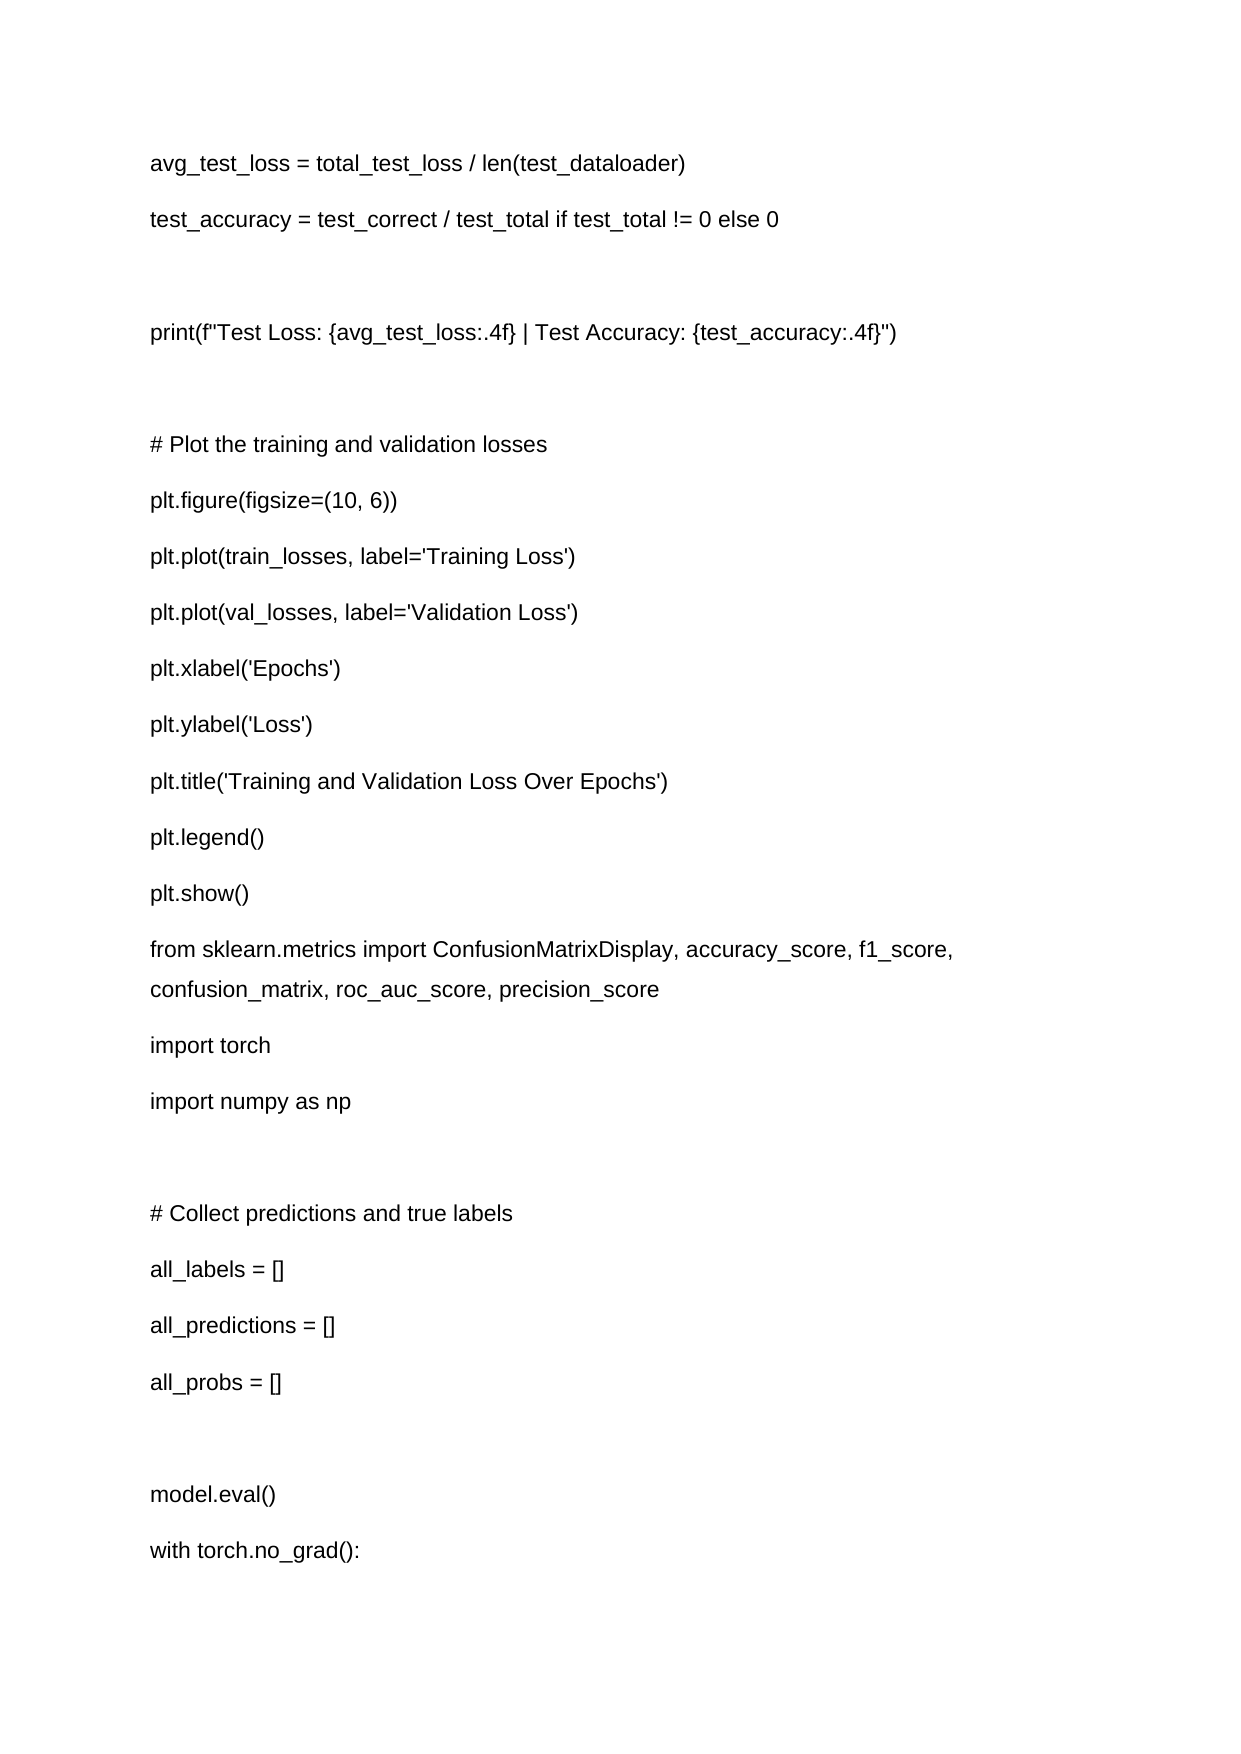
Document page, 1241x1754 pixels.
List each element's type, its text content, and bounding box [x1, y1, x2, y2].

text plt.xlabel('Epochs') [150, 655, 1090, 682]
text all_labels = [] [150, 1256, 1090, 1283]
text with torch.no_grad(): [150, 1537, 1090, 1563]
text plt.show() [150, 880, 1090, 906]
text model.eval() [150, 1481, 1090, 1507]
text import numpy as np [150, 1088, 1090, 1114]
text # Plot the training and validation losses [150, 431, 1090, 457]
text # Collect predictions and true labels [150, 1200, 1090, 1226]
text test_accuracy = test_correct / test_total if test_total != 0 else 0 [150, 206, 1090, 232]
text plt.plot(train_losses, label='Training Loss') [150, 543, 1090, 569]
text plt.ylabel('Loss') [150, 711, 1090, 738]
text print(f"Test Loss: {avg_test_loss:.4f} | Test Accuracy: {test_accuracy:.4f}") [150, 318, 1090, 345]
text all_predictions = [] [150, 1312, 1090, 1339]
text from sklearn.metrics import ConfusionMatrixDisplay, accuracy_score, f1_score, confusion_matrix, roc_auc_score, precision_score [150, 936, 1090, 1002]
text all_probs = [] [150, 1368, 1090, 1395]
text import torch [150, 1032, 1090, 1058]
text plt.figure(figsize=(10, 6)) [150, 487, 1090, 513]
text plt.title('Training and Validation Loss Over Epochs') [150, 768, 1090, 794]
text plt.legend() [150, 824, 1090, 850]
text plt.plot(val_losses, label='Validation Loss') [150, 599, 1090, 626]
text avg_test_loss = total_test_loss / len(test_dataloader) [150, 150, 1090, 176]
